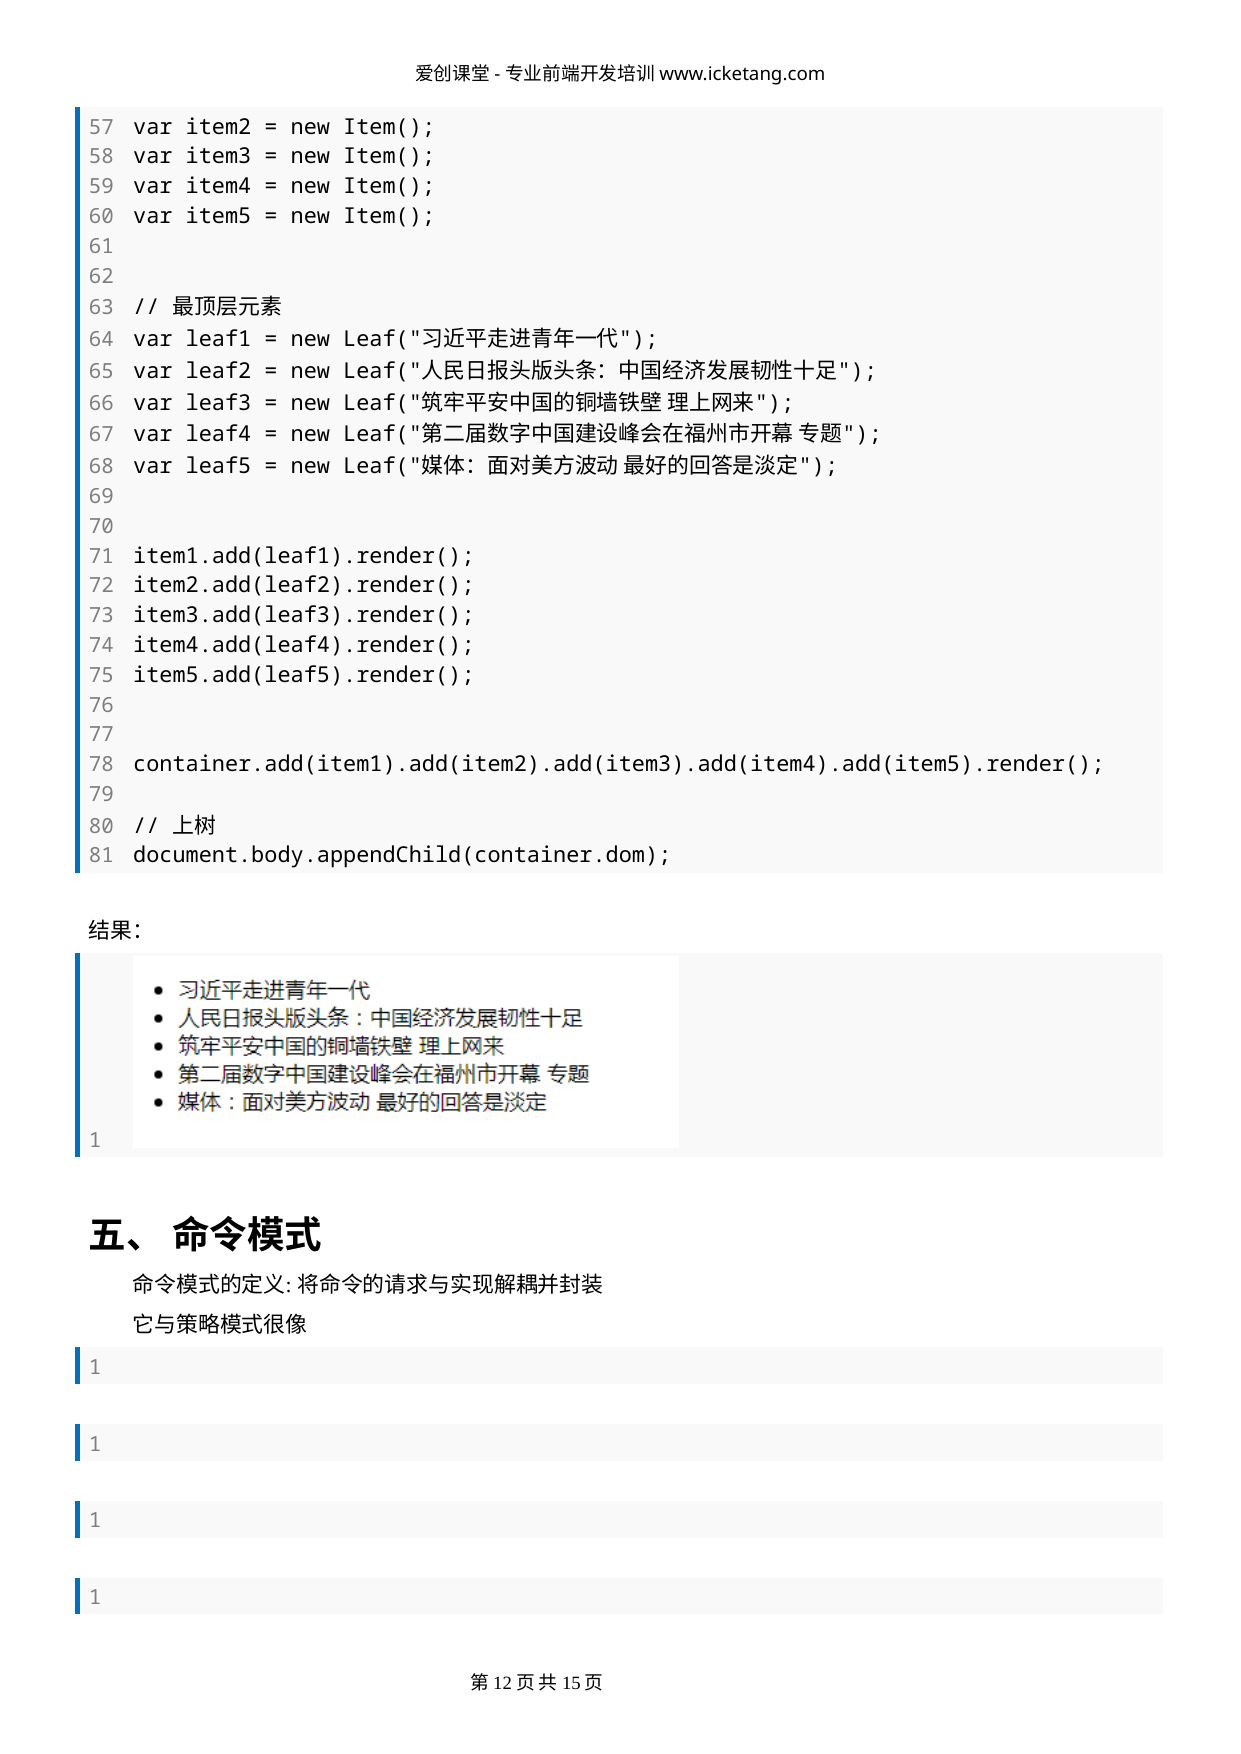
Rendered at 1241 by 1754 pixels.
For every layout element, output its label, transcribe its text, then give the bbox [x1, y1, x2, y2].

table_header [80, 953, 1163, 1157]
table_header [80, 107, 1163, 873]
table_header [80, 1424, 1163, 1461]
table_header [80, 1347, 1163, 1384]
table_header [80, 1501, 1163, 1538]
text 结果： [88, 913, 1152, 945]
list 命令模式的定义: 将命令的请求与实现解耦并封装 [88, 1266, 1152, 1299]
picture [132, 956, 680, 1148]
table_header [80, 1578, 1163, 1614]
list 它与策略模式很像 [88, 1307, 1152, 1339]
subtitle 命令模式 [88, 1199, 1152, 1264]
